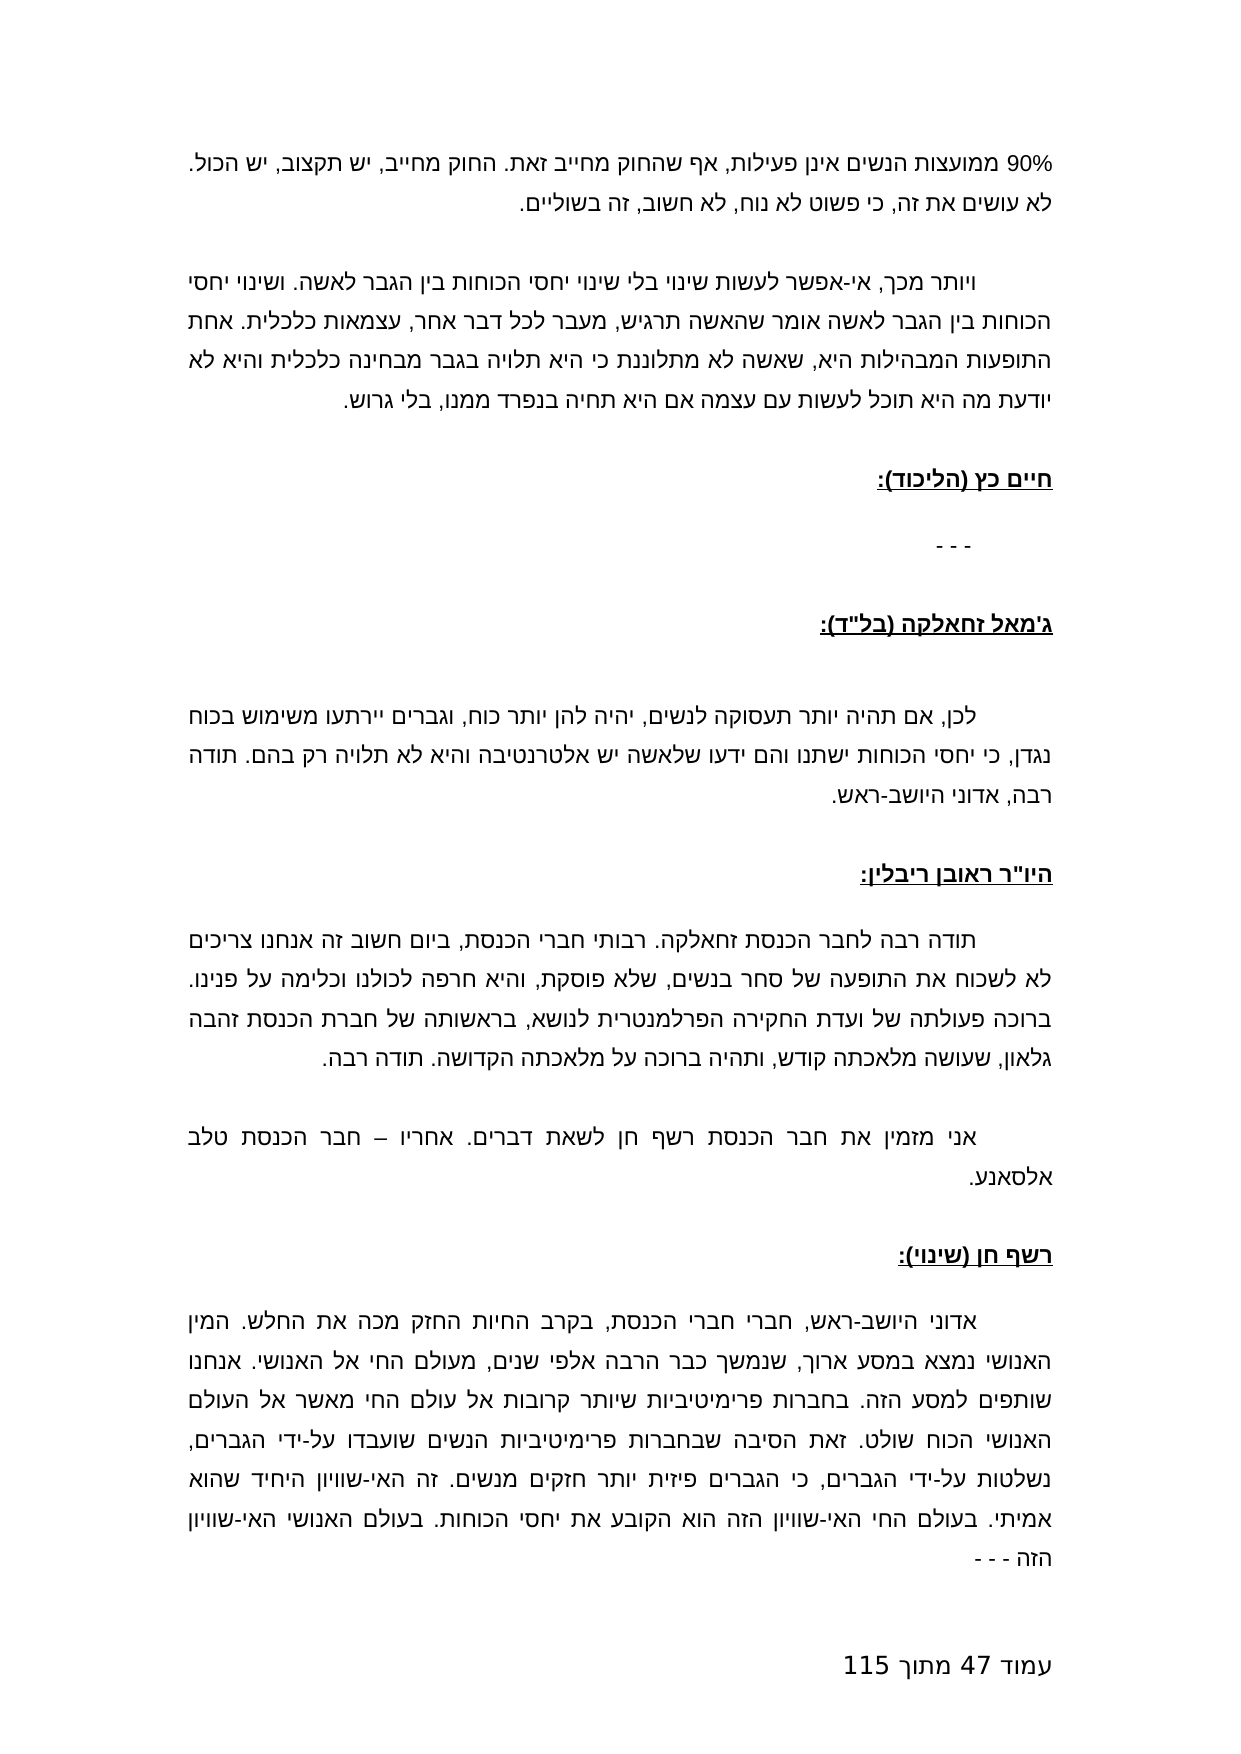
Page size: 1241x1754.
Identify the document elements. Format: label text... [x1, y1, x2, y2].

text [187, 150, 1053, 216]
text אני מזמין את חבר הכנסת רשף חן לשאת דברים. אחריו – חבר הכנסת טלב אלסאנע. [187, 1124, 1053, 1190]
text ויותר מכך, אי-אפשר לעשות שינוי בלי שינוי יחסי הכוחות בין הגבר לאשה. ושינוי יחסי הכוחות בין הגבר לאשה אומר שהאשה תרגיש, מעבר לכל דבר אחר, עצמאות כלכלית. אחת התופעות המבהילות היא, שאשה לא מתלוננת כי היא תלויה בגבר מבחינה כלכלית והיא לא יודעת מה היא תוכל לעשות עם עצמה אם היא תחיה בנפרד ממנו, בלי גרוש. [187, 268, 1053, 413]
text אדוני היושב-ראש, חברי חברי הכנסת, בקרב החיות החזק מכה את החלש. המין האנושי נמצא במסע ארוך, שנמשך כבר הרבה אלפי שנים, מעולם החי אל האנושי. אנחנו שותפים למסע הזה. בחברות פרימיטיביות שיותר קרובות אל עולם החי מאשר אל העולם האנושי הכוח שולט. זאת הסיבה שבחברות פרימיטיביות הנשים שועבדו על-ידי הגברים, נשלטות על-ידי הגברים, כי הגברים פיזית יותר חזקים מנשים. זה האי-שוויון היחיד שהוא אמיתי. בעולם החי האי-שוויון הזה הוא הקובע את יחסי הכוחות. בעולם האנושי האי-שוויון הזה - - - [187, 1308, 1053, 1571]
text רשף חן (שינוי): [187, 1242, 1053, 1269]
text חיים כץ (הליכוד): [187, 466, 1053, 492]
text היו"ר ראובן ריבלין: [187, 861, 1053, 887]
text ג'מאל זחאלקה (בל"ד): [187, 611, 1053, 637]
text לכן, אם תהיה יותר תעסוקה לנשים, יהיה להן יותר כוח, וגברים יירתעו משימוש בכוח נגדן, כי יחסי הכוחות ישתנו והם ידעו שלאשה יש אלטרנטיבה והיא לא תלויה רק בהם. תודה רבה, אדוני היושב-ראש. [187, 703, 1053, 808]
text - - - [187, 532, 978, 558]
text תודה רבה לחבר הכנסת זחאלקה. רבותי חברי הכנסת, ביום חשוב זה אנחנו צריכים לא לשכוח את התופעה של סחר בנשים, שלא פוסקת, והיא חרפה לכולנו וכלימה על פנינו. ברוכה פעולתה של ועדת החקירה הפרלמנטרית לנושא, בראשותה של חברת הכנסת זהבה גלאון, שעושה מלאכתה קודש, ותהיה ברוכה על מלאכתה הקדושה. תודה רבה. [187, 927, 1053, 1071]
